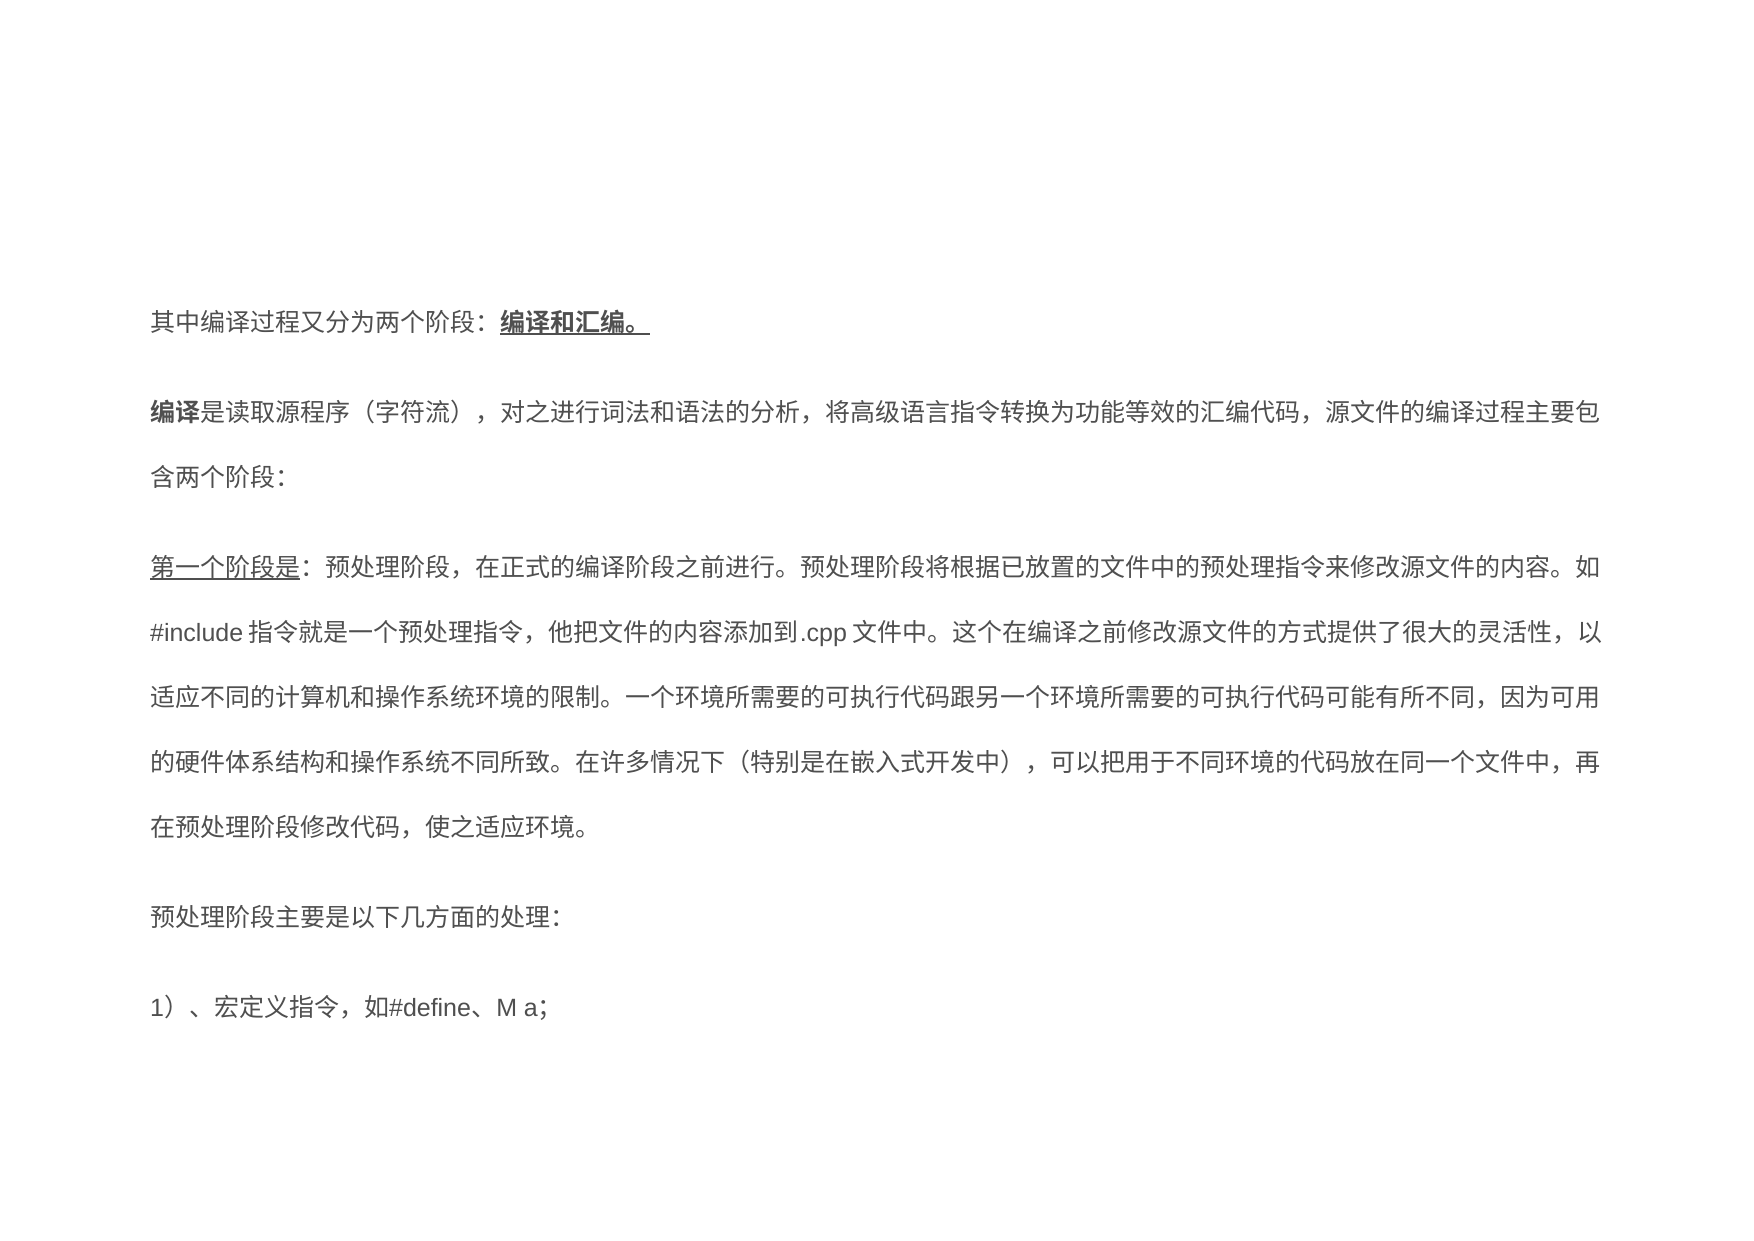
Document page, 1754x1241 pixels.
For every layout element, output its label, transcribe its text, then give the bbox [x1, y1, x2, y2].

text 其中编译过程又分为两个阶段：编译和汇编。 [150, 288, 1604, 353]
text 预处理阶段主要是以下几方面的处理： [150, 883, 1604, 948]
text 第一个阶段是：预处理阶段，在正式的编译阶段之前进行。预处理阶段将根据已放置的文件中的预处理指令来修改源文件的内容。如#include指令就是一个预处理指令，他把文件的内容添加到.cpp文件中。这个在编译之前修改源文件的方式提供了很大的灵活性，以适应不同的计算机和操作系统环境的限制。一个环境所需要的可执行代码跟另一个环境所需要的可执行代码可能有所不同，因为可用的硬件体系结构和操作系统不同所致。在许多情况下（特别是在嵌入式开发中），可以把用于不同环境的代码放在同一个文件中，再在预处理阶段修改代码，使之适应环境。 [150, 533, 1604, 858]
text 1）、宏定义指令，如#define、M a； [150, 973, 1604, 1038]
text 编译是读取源程序（字符流），对之进行词法和语法的分析，将高级语言指令转换为功能等效的汇编代码，源文件的编译过程主要包含两个阶段： [150, 378, 1604, 508]
